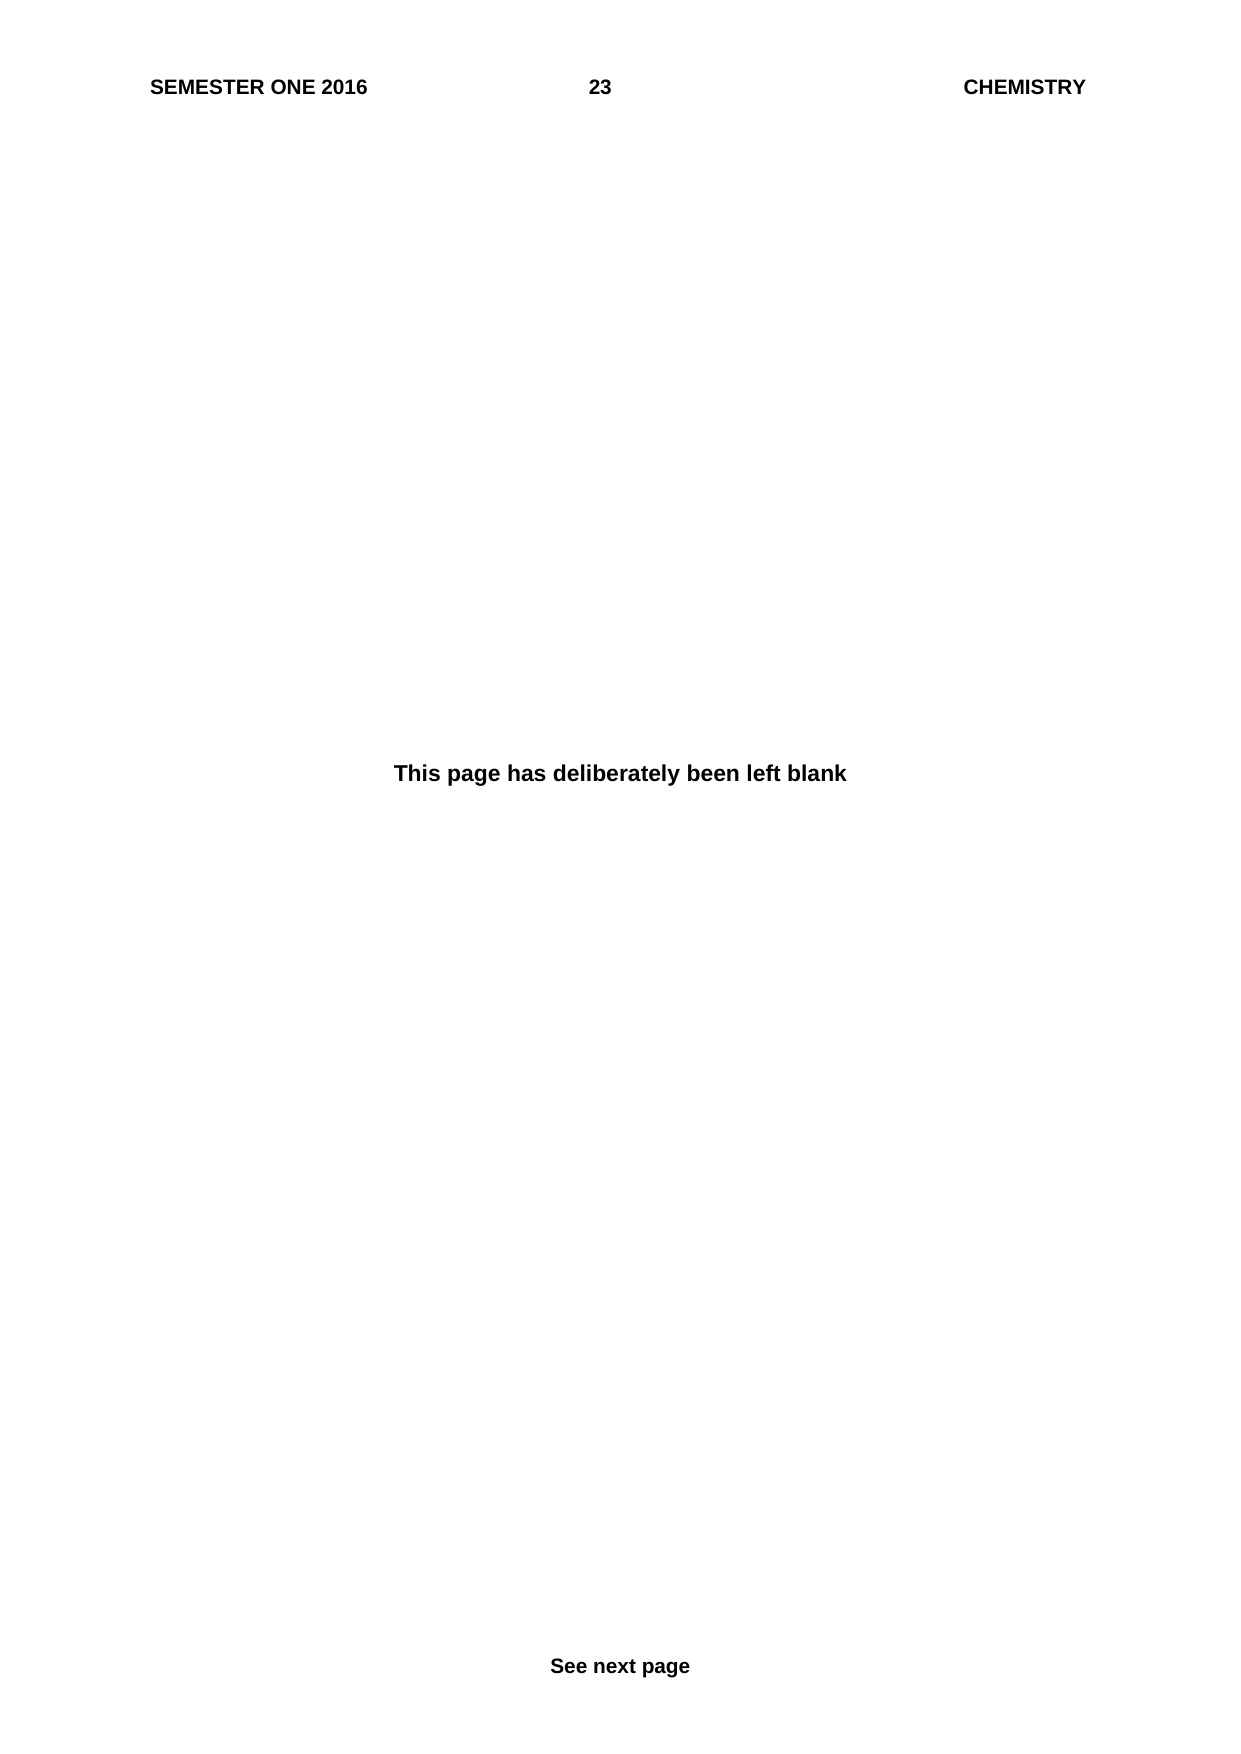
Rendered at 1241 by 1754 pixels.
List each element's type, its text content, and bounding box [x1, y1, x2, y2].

text This page has deliberately been left blank [150, 760, 1090, 787]
